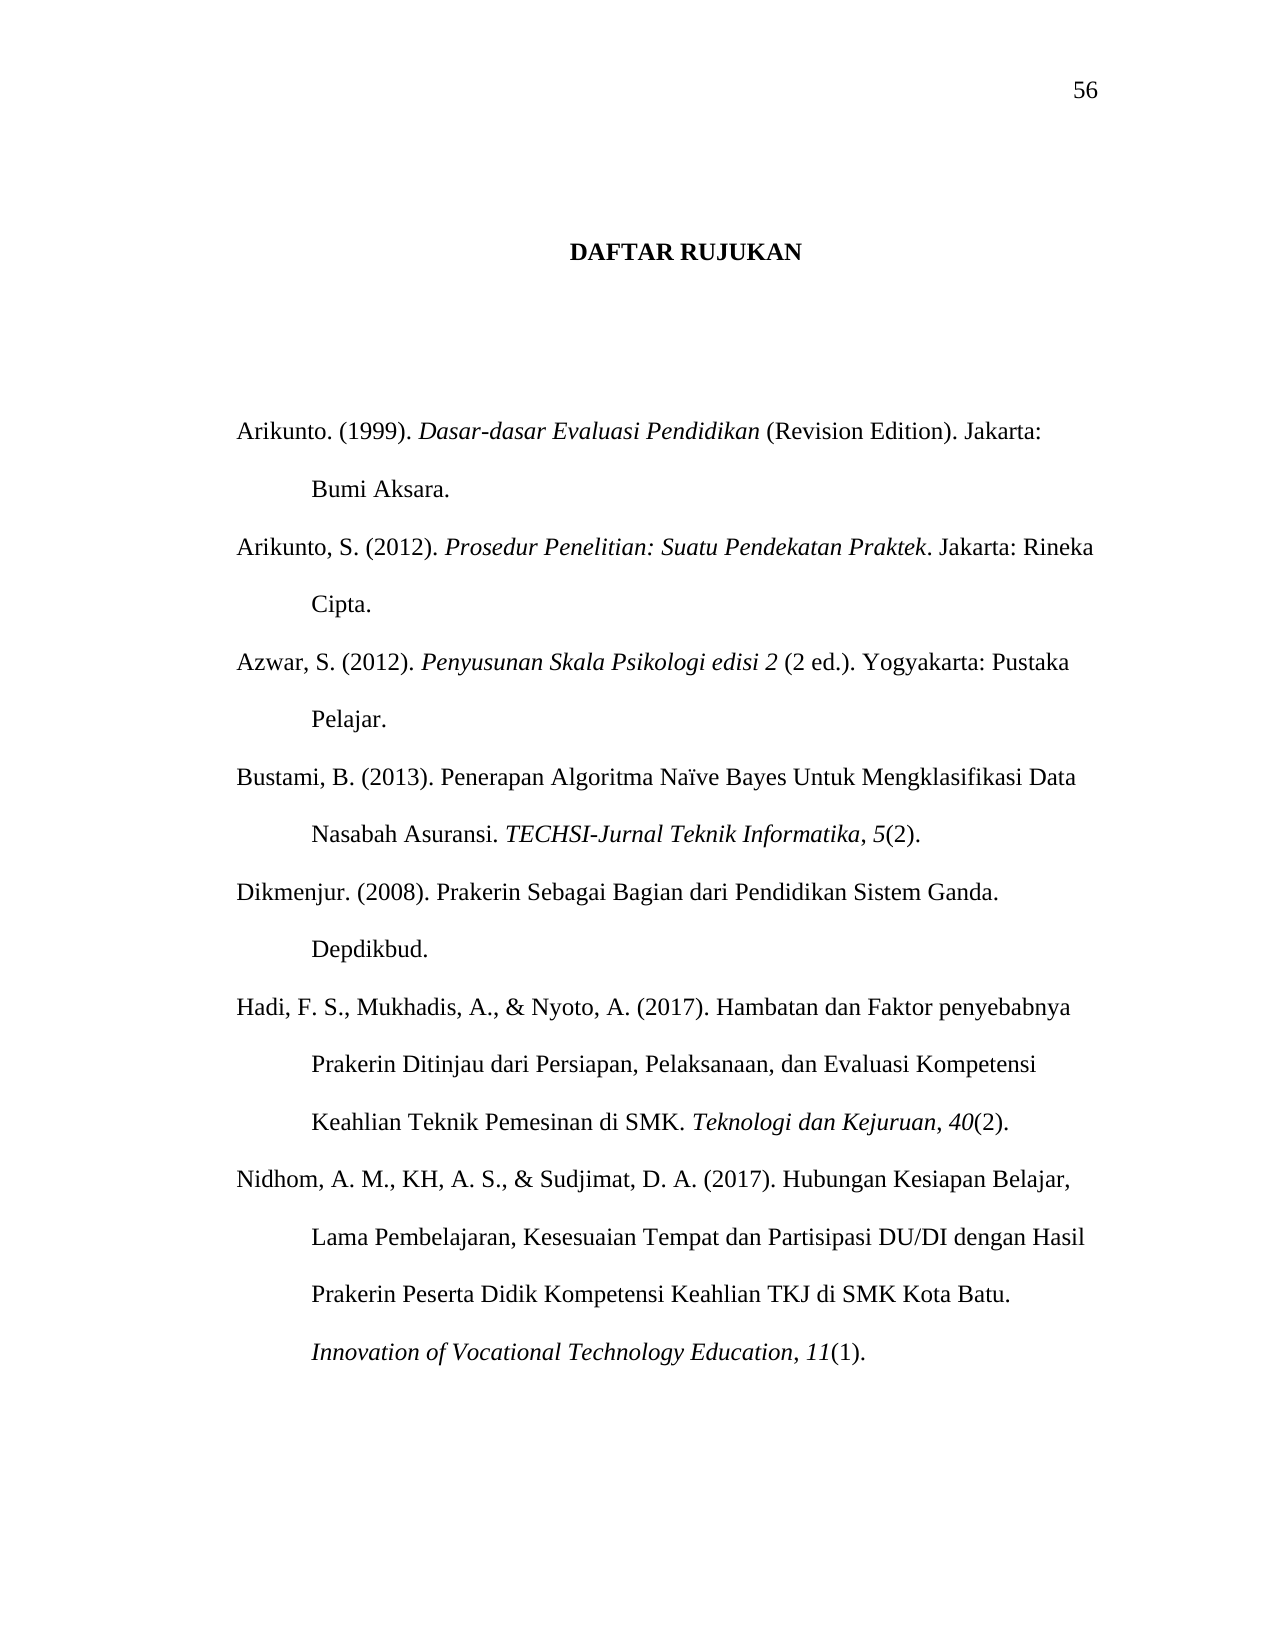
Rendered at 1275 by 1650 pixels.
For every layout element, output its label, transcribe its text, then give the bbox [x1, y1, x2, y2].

text DAFTAR RUJUKAN [274, 237, 1098, 266]
text Bustami, B. (2013). Penerapan Algoritma Naïve Bayes Untuk Mengklasifikasi Data Nasabah Asuransi. TECHSI-Jurnal Teknik Informatika, 5(2). [236, 762, 1098, 848]
text Dikmenjur. (2008). Prakerin Sebagai Bagian dari Pendidikan Sistem Ganda. Depdikbud. [236, 877, 1098, 963]
text Arikunto, S. (2012). Prosedur Penelitian: Suatu Pendekatan Praktek. Jakarta: Rineka Cipta. [236, 532, 1098, 618]
text Arikunto. (1999). Dasar-dasar Evaluasi Pendidikan (Revision Edition). Jakarta: Bumi Aksara. [236, 416, 1098, 503]
text Hadi, F. S., Mukhadis, A., & Nyoto, A. (2017). Hambatan dan Faktor penyebabnya Prakerin Ditinjau dari Persiapan, Pelaksanaan, dan Evaluasi Kompetensi Keahlian Teknik Pemesinan di SMK. Teknologi dan Kejuruan, 40(2). [236, 992, 1098, 1135]
text Nidhom, A. M., KH, A. S., & Sudjimat, D. A. (2017). Hubungan Kesiapan Belajar, Lama Pembelajaran, Kesesuaian Tempat dan Partisipasi DU/DI dengan Hasil Prakerin Peserta Didik Kompetensi Keahlian TKJ di SMK Kota Batu. Innovation of Vocational Technology Education, 11(1). [236, 1164, 1098, 1365]
text Azwar, S. (2012). Penyusunan Skala Psikologi edisi 2 (2 ed.). Yogyakarta: Pustaka Pelajar. [236, 647, 1098, 733]
